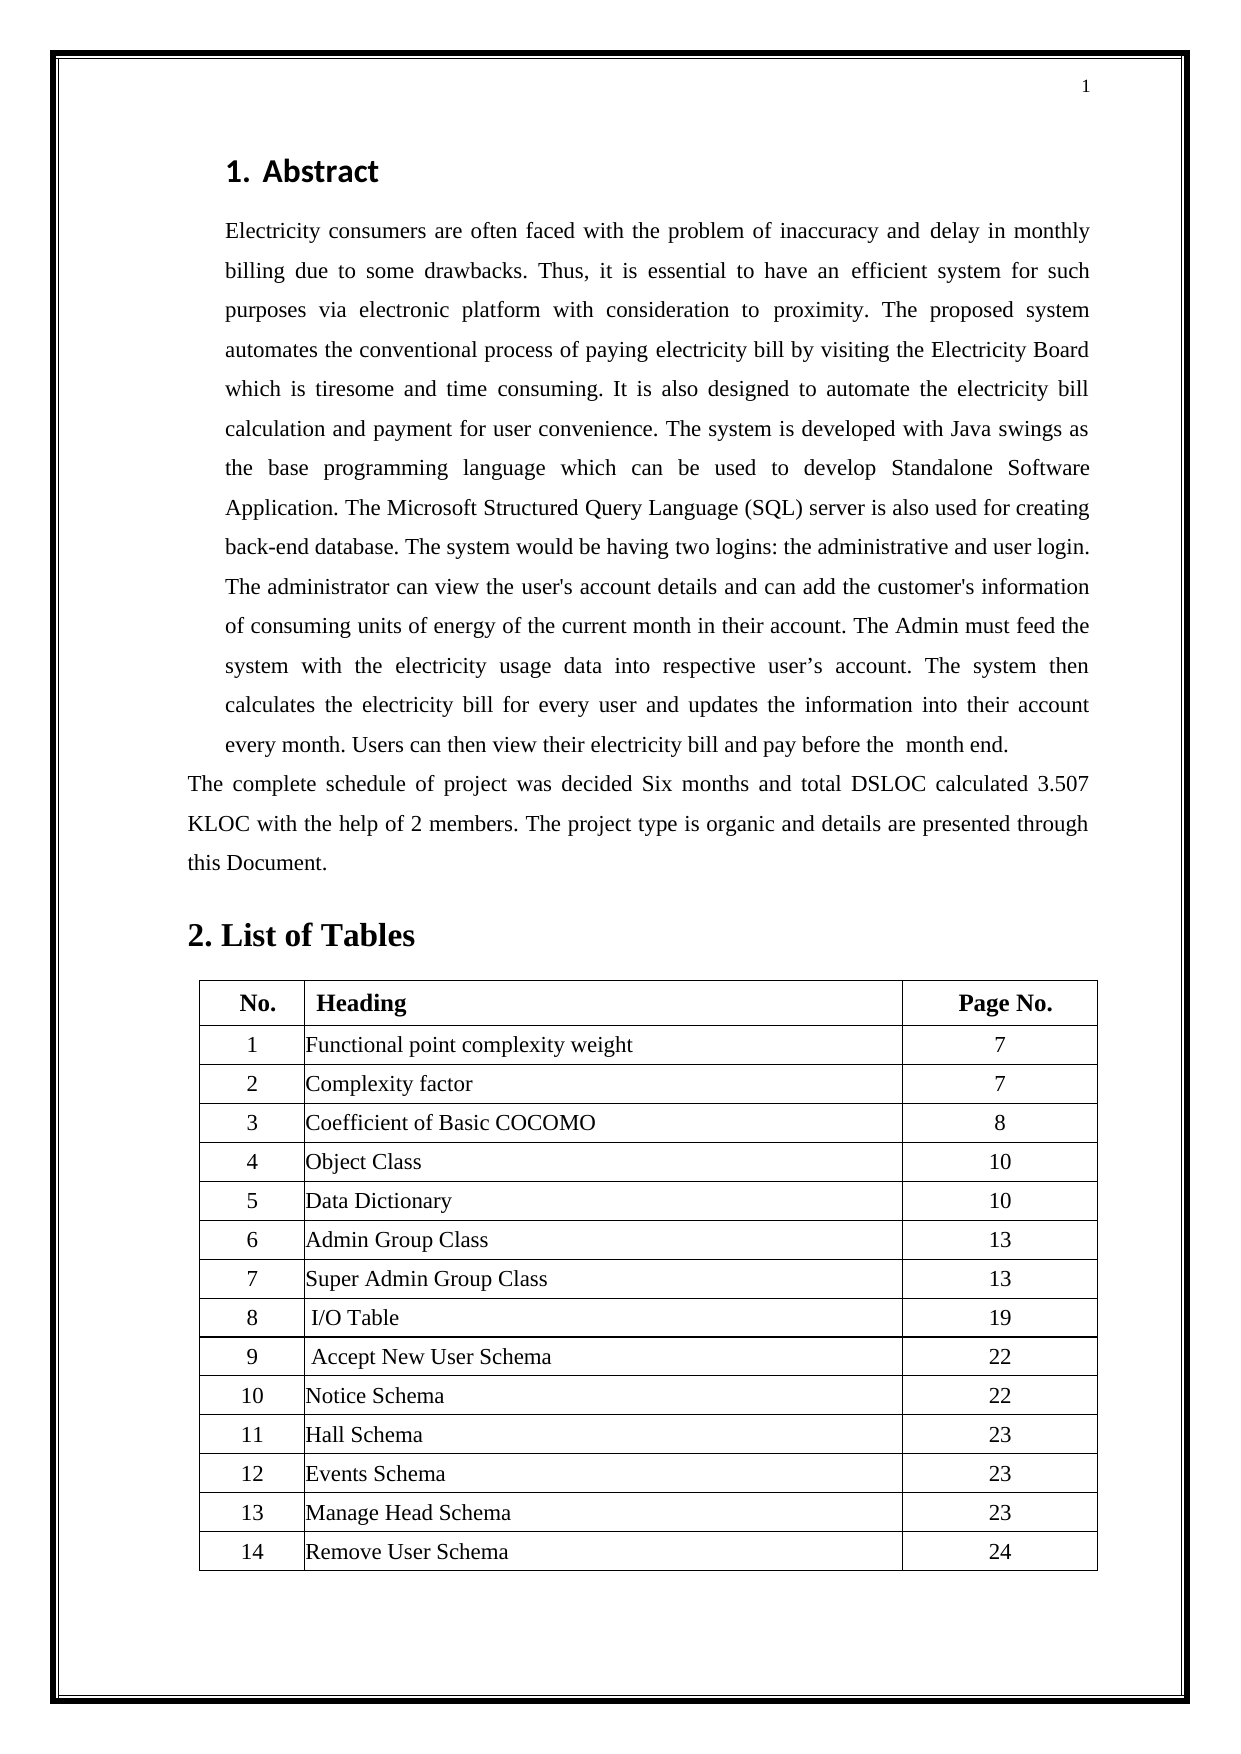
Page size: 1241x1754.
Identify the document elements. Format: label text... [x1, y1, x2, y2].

table_cell 10 [903, 1143, 1097, 1181]
table_header Page No. [903, 981, 1097, 1025]
table_cell 8 [903, 1104, 1097, 1142]
table_cell 4 [200, 1143, 304, 1181]
table_cell 7 [903, 1026, 1097, 1064]
text Electricity consumers are often faced with the problem of inaccuracy and delay in monthly billing due to some drawbacks. Thus, it is essential to have an efficient system for such purposes via electronic platform with consideration to proximity. The proposed system automates the conventional process of paying electricity bill by visiting the Electricity Board which is tiresome and time consuming. It is also designed to automate the electricity bill calculation and payment for user convenience. The system is developed with Java swings as the base programming language which can be used to develop Standalone Software Application. The Microsoft Structured Query Language (SQL) server is also used for creating back-end database. The system would be having two logins: the administrative and user login. The administrator can view the user's account details and can add the customer's information of consuming units of energy of the current month in their account. The Admin must feed the system with the electricity usage data into respective user’s account. The system then calculates the electricity bill for every user and updates the information into their account every month. Users can then view their electricity bill and pay before the month end. [225, 218, 1090, 757]
table_cell Admin Group Class [305, 1221, 902, 1258]
table_cell 23 [903, 1415, 1097, 1453]
table_cell 1 [200, 1026, 304, 1064]
table_cell 14 [200, 1532, 304, 1570]
table_cell Coefficient of Basic COCOMO [305, 1104, 902, 1142]
table_cell Data Dictionary [305, 1182, 902, 1219]
table_cell 3 [200, 1104, 304, 1142]
table_cell 7 [903, 1065, 1097, 1103]
table_cell 24 [903, 1532, 1097, 1570]
table_cell 11 [200, 1415, 304, 1453]
table_cell 13 [903, 1260, 1097, 1297]
table_cell Notice Schema [305, 1376, 902, 1414]
table_cell 22 [903, 1338, 1097, 1375]
table_cell 13 [200, 1493, 304, 1531]
table_cell 22 [903, 1376, 1097, 1414]
table_cell 23 [903, 1454, 1097, 1492]
table_cell 19 [903, 1299, 1097, 1336]
list Abstract [225, 150, 1090, 191]
table_cell 6 [200, 1221, 304, 1258]
table_cell Accept New User Schema [305, 1338, 902, 1375]
table_cell 23 [903, 1493, 1097, 1531]
text The complete schedule of project was decided Six months and total DSLOC calculated 3.507 KLOC with the help of 2 members. The project type is organic and details are presented through this Document. [187, 770, 1090, 876]
table_header No. [200, 981, 304, 1025]
table_cell Hall Schema [305, 1415, 902, 1453]
table_cell 5 [200, 1182, 304, 1219]
table_cell Functional point complexity weight [305, 1026, 902, 1064]
table_cell Super Admin Group Class [305, 1260, 902, 1297]
table_cell I/O Table [305, 1299, 902, 1336]
table_cell Manage Head Schema [305, 1493, 902, 1531]
table_cell 8 [200, 1299, 304, 1336]
table_cell Object Class [305, 1143, 902, 1181]
table_header Heading [305, 981, 902, 1025]
table_cell 13 [903, 1221, 1097, 1258]
table_cell 10 [903, 1182, 1097, 1219]
table_cell Remove User Schema [305, 1532, 902, 1570]
table_cell 7 [200, 1260, 304, 1297]
table_cell 9 [200, 1338, 304, 1375]
table_cell 10 [200, 1376, 304, 1414]
table_cell Complexity factor [305, 1065, 902, 1103]
table_cell Events Schema [305, 1454, 902, 1492]
table_cell 12 [200, 1454, 304, 1492]
table_cell 2 [200, 1065, 304, 1103]
text 2. List of Tables [187, 915, 1090, 953]
